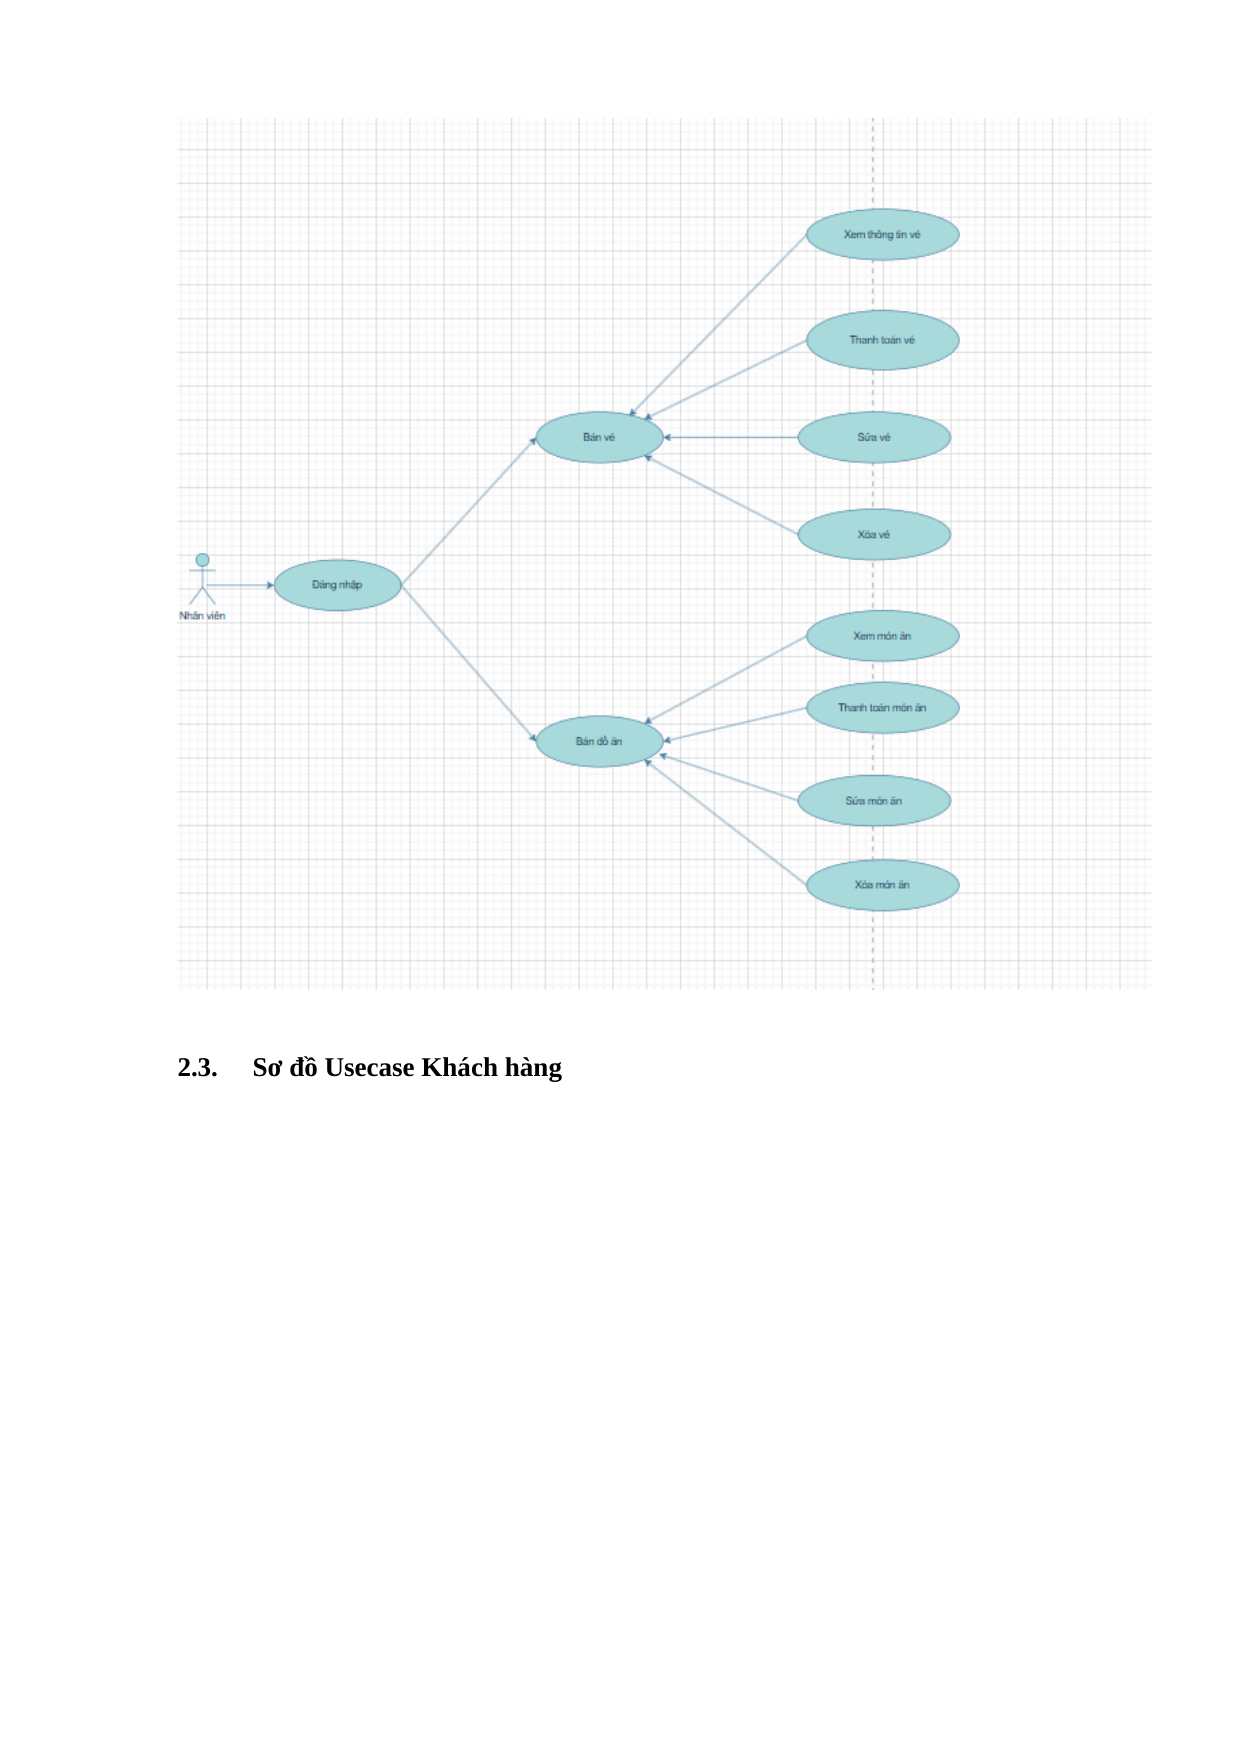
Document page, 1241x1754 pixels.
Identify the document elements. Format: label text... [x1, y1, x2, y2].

picture [177, 118, 1152, 990]
list Sơ đồ Usecase Khách hàng [177, 1051, 1152, 1082]
